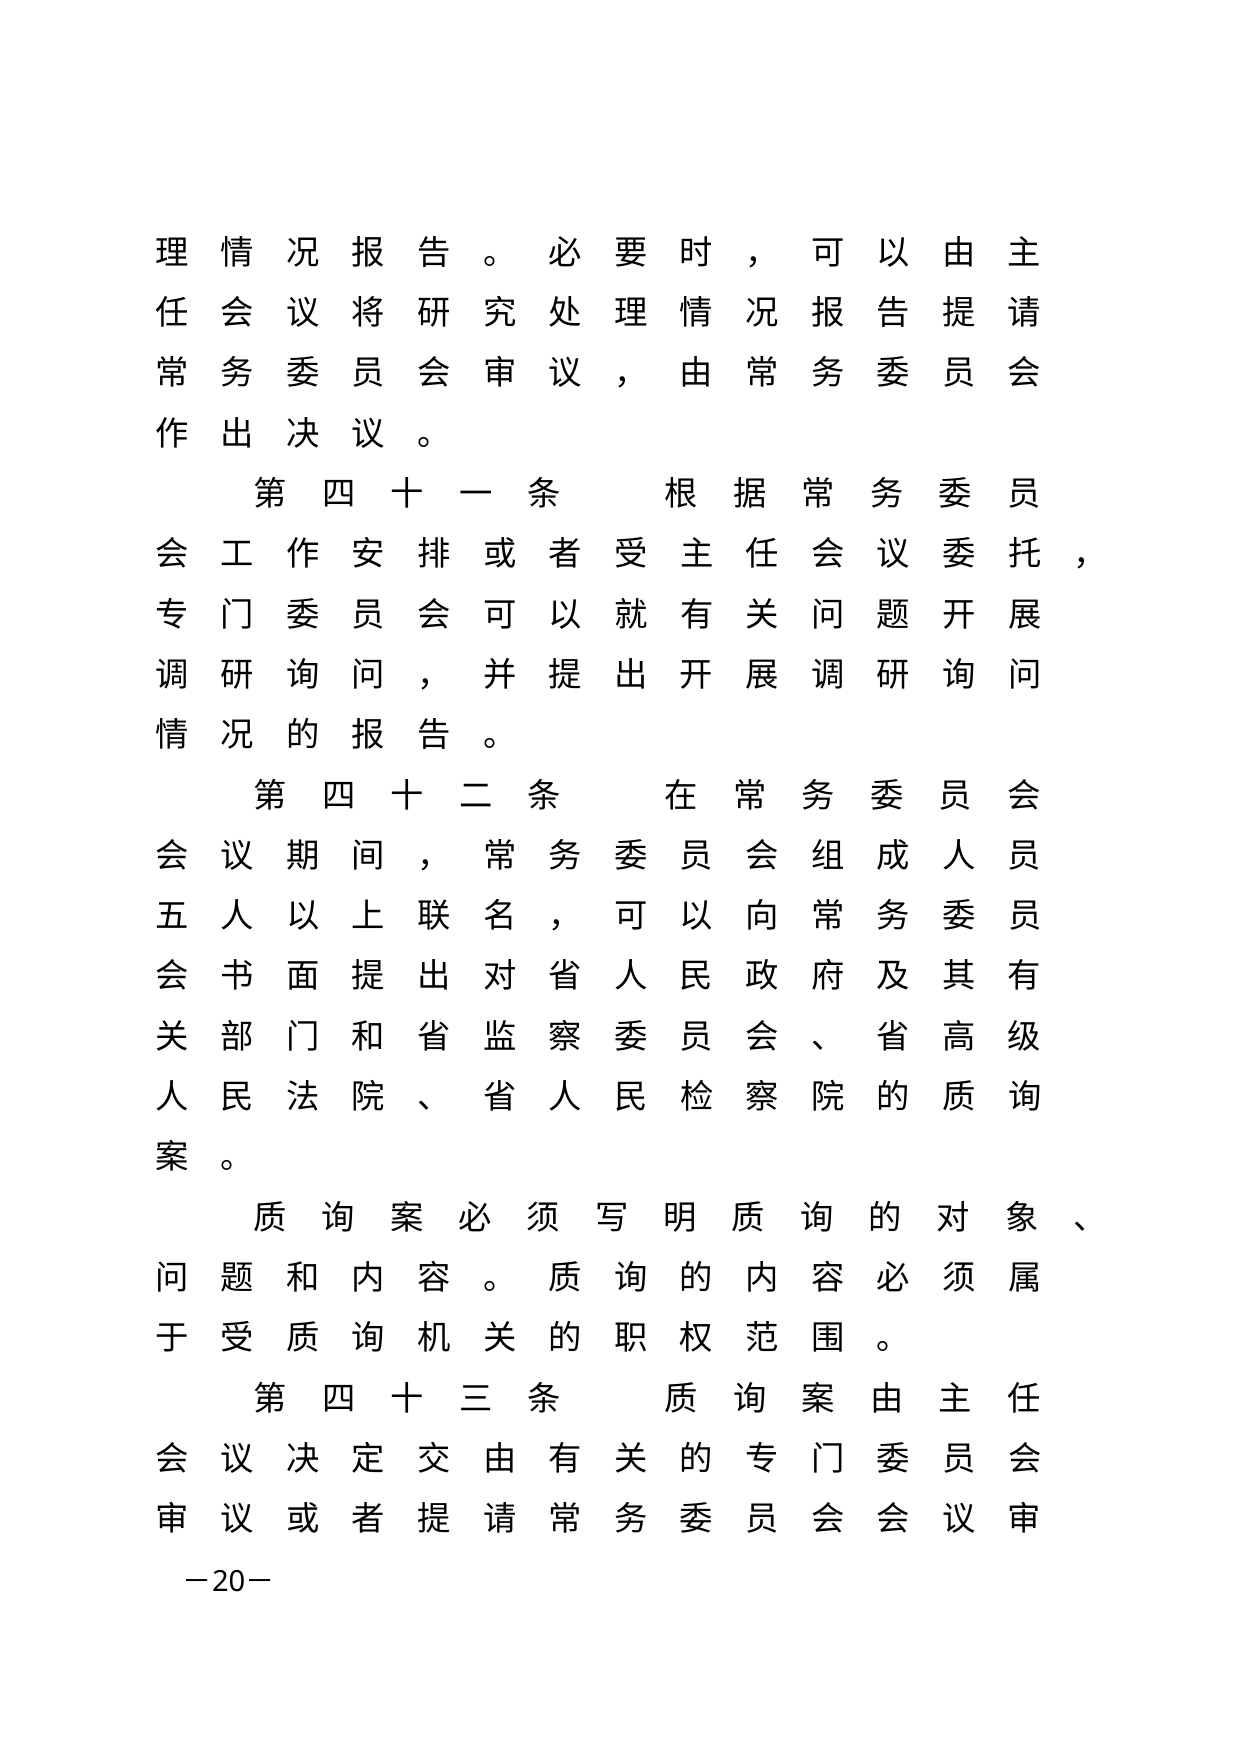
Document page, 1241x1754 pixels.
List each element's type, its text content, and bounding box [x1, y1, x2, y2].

text 第四十一条 根据常务委员会工作安排或者受主任会议委托，专门委员会可以就有关问题开展调研询问，并提出开展调研询问情况的报告。 [155, 461, 1073, 762]
text 第四十三条 质询案由主任会议决定交由有关的专门委员会审议或者提请常务委员会会议审议。 [155, 1365, 1073, 1546]
text 质询案必须写明质询的对象、问题和内容。质询的内容必须属于受质询机关的职权范围。 [155, 1184, 1073, 1365]
text 专题询问中提出的意见交由有关机关研究处理，有关机关应当及时向常务委员会提交研究处理情况报告。必要时，可以由主任会议将研究处理情况报告提请常务委员会审议，由常务委员会作出决议。 [155, 219, 1073, 461]
text 第四十二条 在常务委员会会议期间，常务委员会组成人员五人以上联名，可以向常务委员会书面提出对省人民政府及其有关部门和省监察委员会、省高级人民法院、省人民检察院的质询案。 [155, 762, 1073, 1184]
